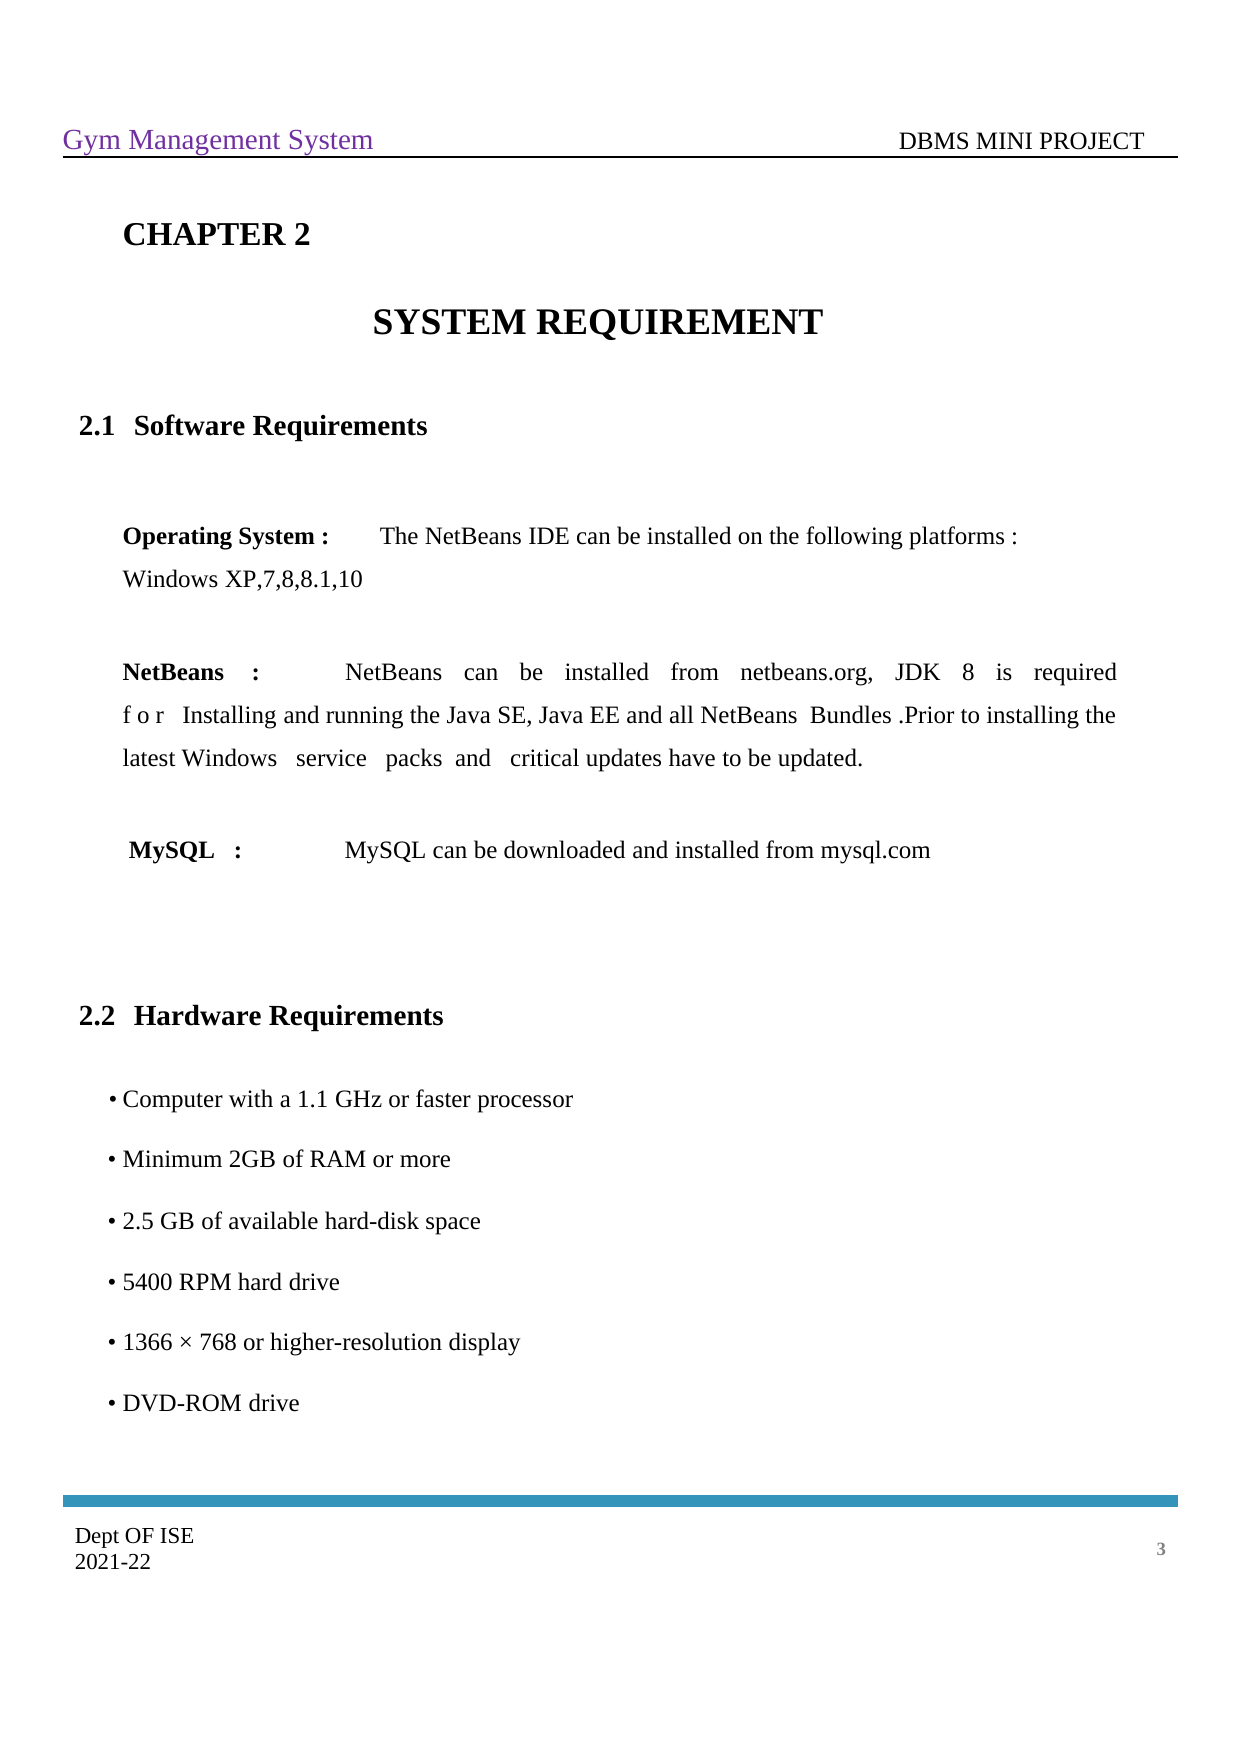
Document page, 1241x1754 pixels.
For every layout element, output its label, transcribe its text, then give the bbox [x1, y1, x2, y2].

text Operating System : The NetBeans IDE can be installed on the following platforms : Windows XP,7,8,8.1,10 [122, 521, 1118, 593]
list Minimum 2GB of RAM or more [107, 1144, 1118, 1173]
text MySQL : MySQL can be downloaded and installed from mysql.com [122, 835, 1118, 863]
list Computer with a 1.1 GHz or faster processor [108, 1084, 1118, 1112]
text NetBeans : NetBeans can be installed from netbeans.org, JDK 8 is required for Installing and running the Java SE, Java EE and all NetBeans Bundles .Prior to installing the latest Windows service packs and critical updates have to be updated. [122, 657, 1118, 772]
subtitle Software Requirements [79, 408, 1118, 442]
subtitle SYSTEM REQUIREMENT [122, 299, 1118, 342]
list 2.5 GB of available hard-disk space [107, 1206, 1118, 1234]
subtitle Hardware Requirements [79, 998, 1118, 1032]
text CHAPTER 2 [122, 214, 1118, 252]
list DVD-ROM drive [107, 1388, 1118, 1417]
list 1366 × 768 or higher-resolution display [107, 1327, 1118, 1356]
list 5400 RPM hard drive [107, 1267, 1118, 1295]
